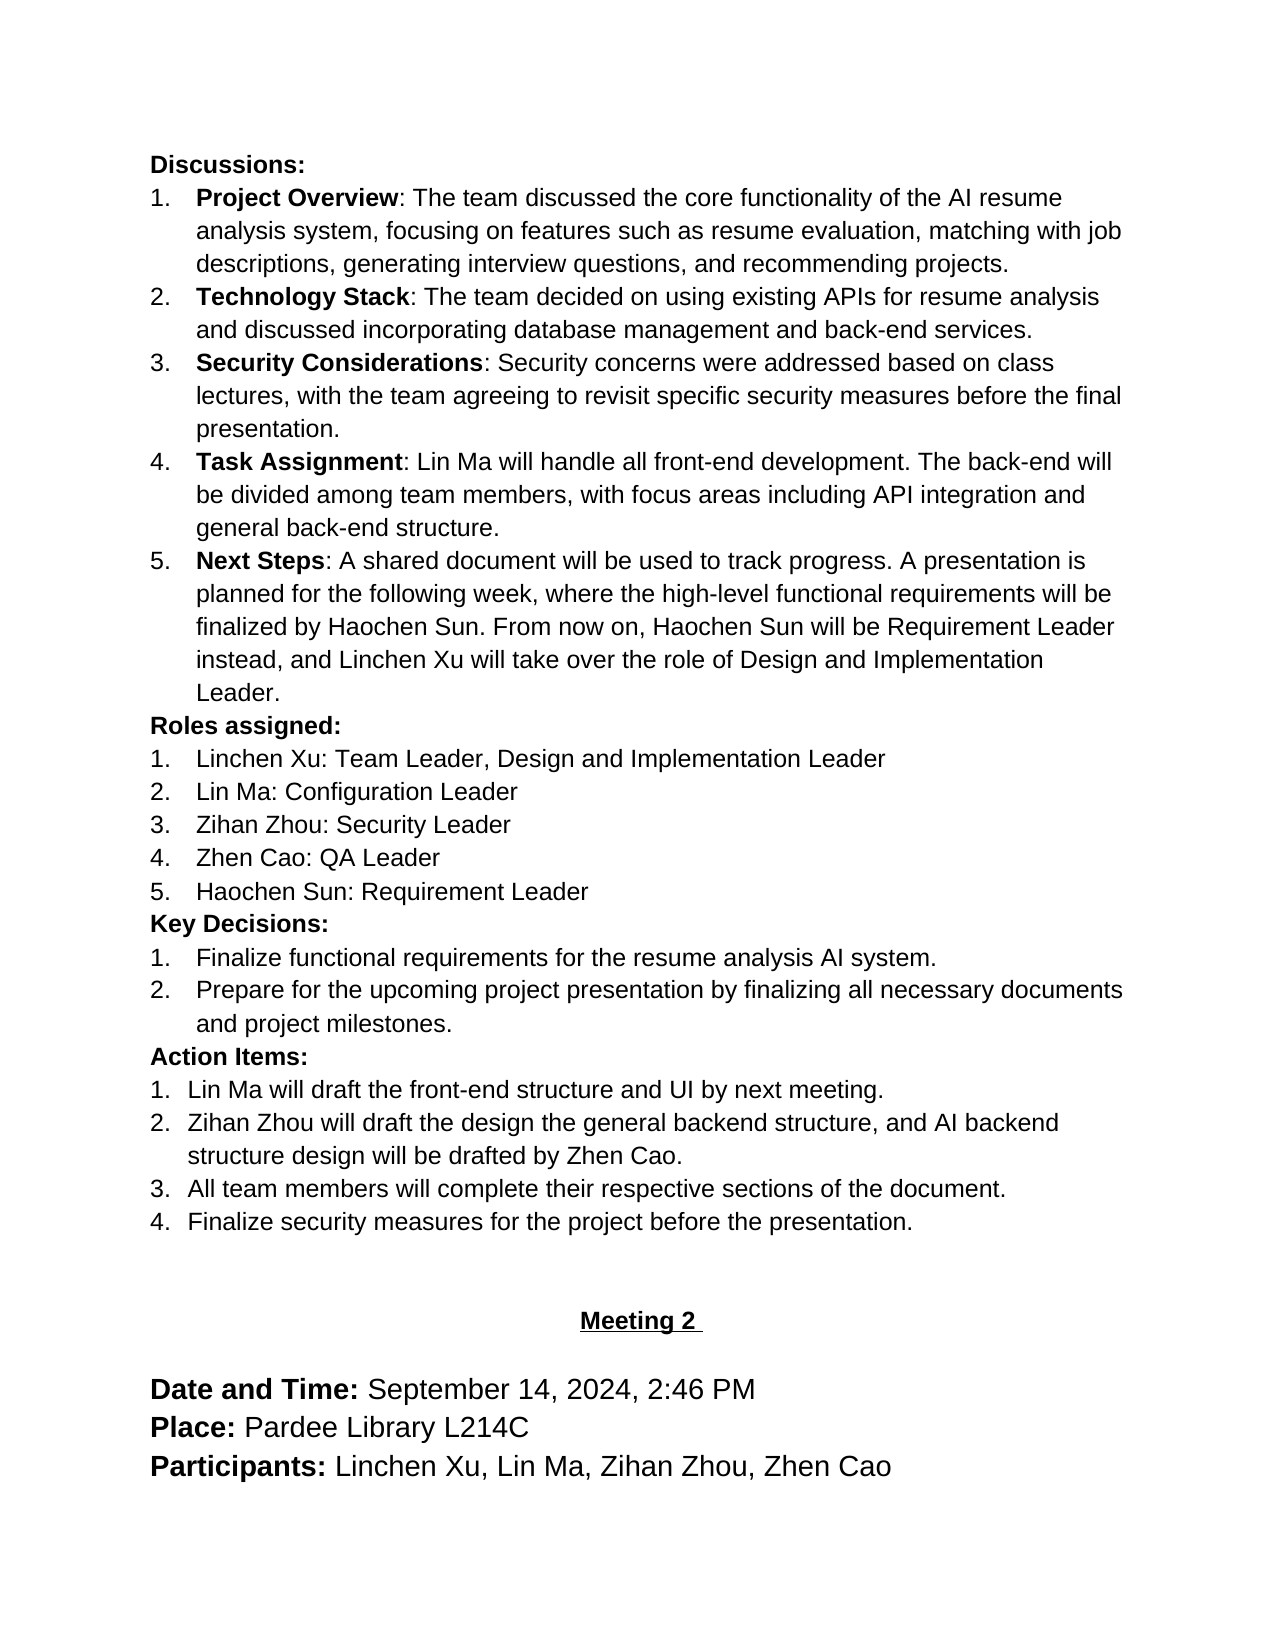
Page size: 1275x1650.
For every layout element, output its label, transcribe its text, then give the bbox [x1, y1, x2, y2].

list Zihan Zhou: Security Leader [150, 810, 1125, 839]
list Zihan Zhou will draft the design the general backend structure, and AI backend structure design will be drafted by Zhen Cao. [150, 1108, 1125, 1169]
list Finalize security measures for the project before the presentation. [150, 1207, 1125, 1235]
text Participants: Linchen Xu, Lin Ma, Zihan Zhou, Zhen Cao [150, 1449, 1125, 1482]
list Haochen Sun: Requirement Leader [150, 876, 1125, 905]
text Meeting 2 [150, 1306, 1125, 1334]
text Place: Pardee Library L214C [150, 1410, 1125, 1444]
text Date and Time: September 14, 2024, 2:46 PM [150, 1372, 1125, 1405]
text Key Decisions: [150, 909, 1125, 938]
list Lin Ma: Configuration Leader [150, 777, 1125, 806]
list Task Assignment: Lin Ma will handle all front-end development. The back-end will be divided among team members, with focus areas including API integration and general back-end structure. [150, 447, 1125, 542]
text Discussions: [150, 150, 1125, 179]
list Zhen Cao: QA Leader [150, 843, 1125, 872]
list Lin Ma will draft the front-end structure and UI by next meeting. [150, 1074, 1125, 1103]
list Security Considerations: Security concerns were addressed based on class lectures, with the team agreeing to revisit specific security measures before the final presentation. [150, 348, 1125, 443]
text Action Items: [150, 1042, 1125, 1070]
list Finalize functional requirements for the resume analysis AI system. [150, 942, 1125, 971]
list All team members will complete their respective sections of the document. [150, 1174, 1125, 1202]
list Linchen Xu: Team Leader, Design and Implementation Leader [150, 744, 1125, 773]
list Prepare for the upcoming project presentation by finalizing all necessary documents and project milestones. [150, 976, 1125, 1037]
list Next Steps: A shared document will be used to track progress. A presentation is planned for the following week, where the high-level functional requirements will be finalized by Haochen Sun. From now on, Haochen Sun will be Requirement Leader instead, and Linchen Xu will take over the role of Design and Implementation Leader. [150, 546, 1125, 707]
list Technology Stack: The team decided on using existing APIs for resume analysis and discussed incorporating database management and back-end services. [150, 282, 1125, 344]
list Project Overview: The team discussed the core functionality of the AI resume analysis system, focusing on features such as resume evaluation, matching with job descriptions, generating interview questions, and recommending projects. [150, 183, 1125, 278]
text Roles assigned: [150, 711, 1125, 740]
